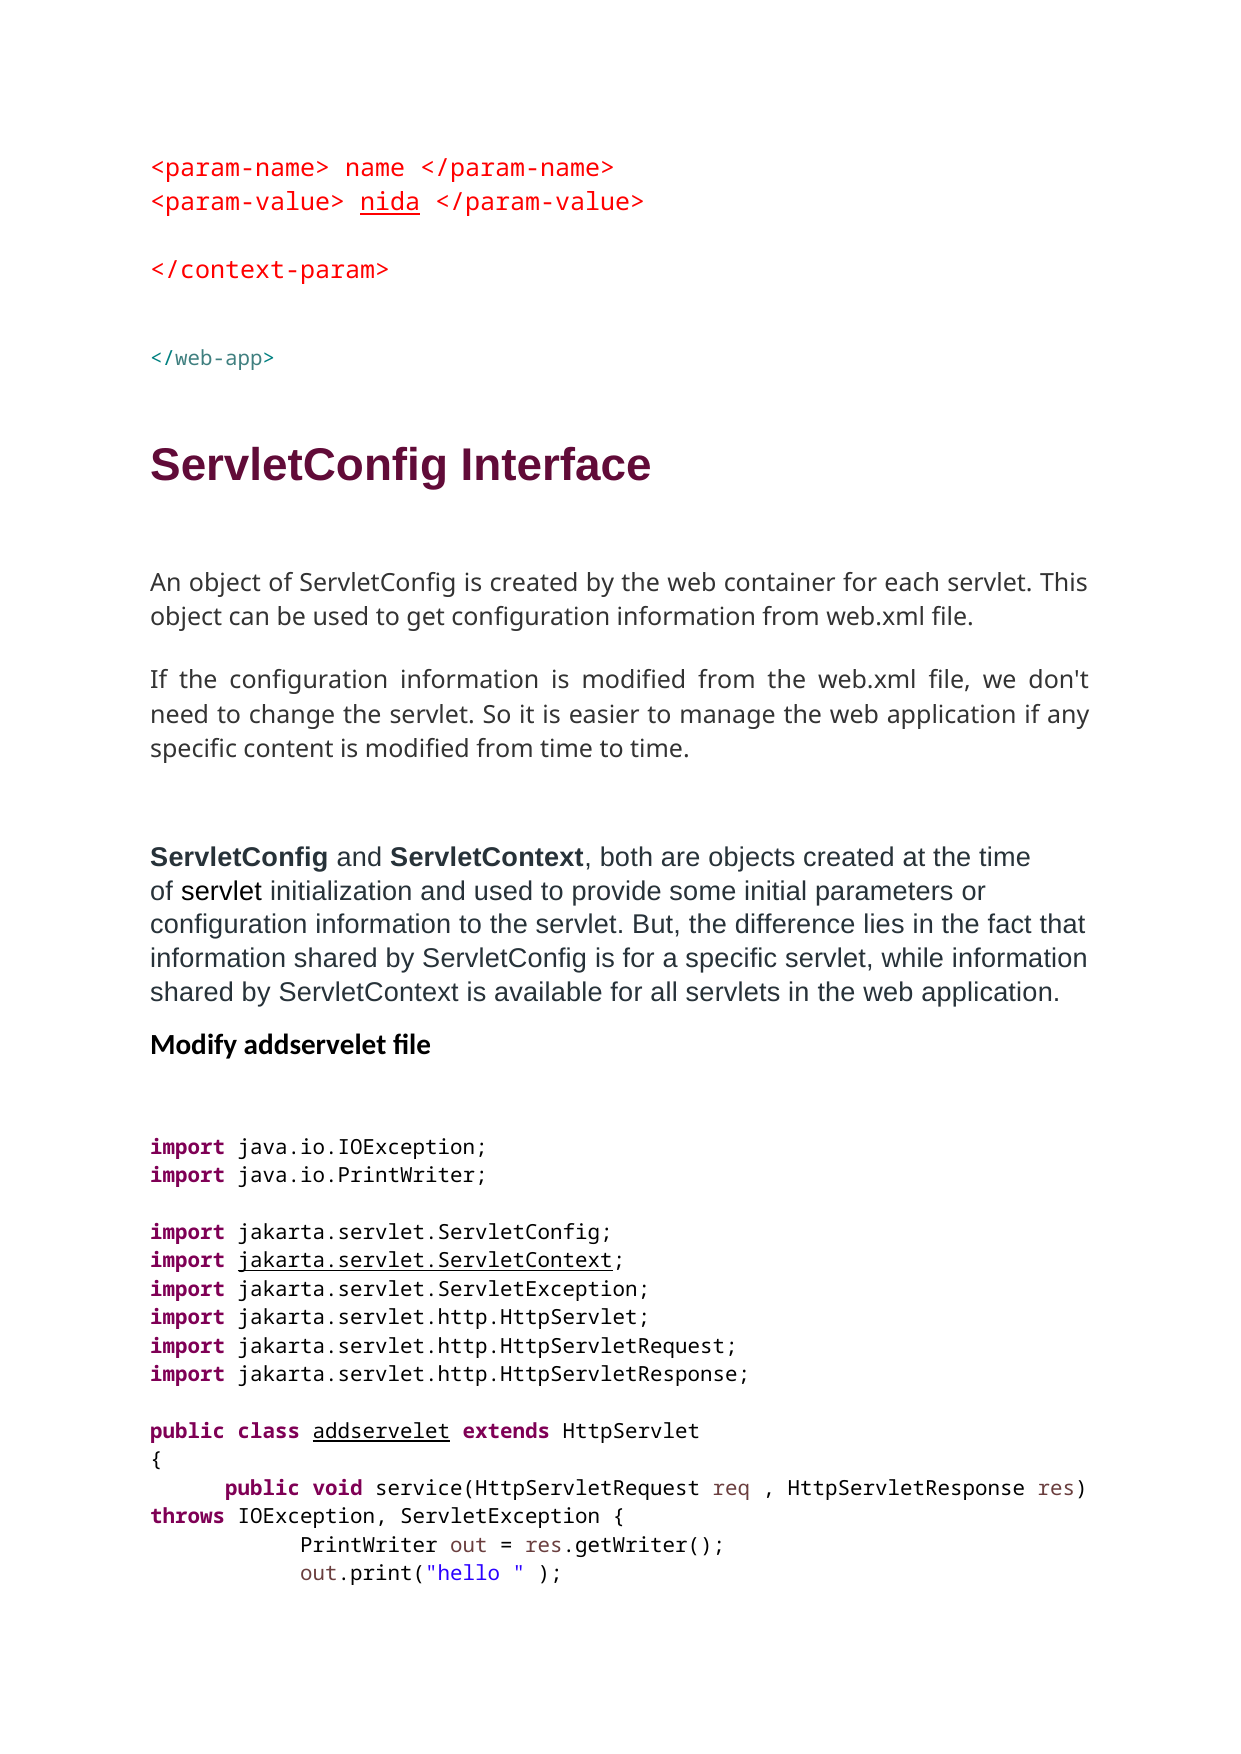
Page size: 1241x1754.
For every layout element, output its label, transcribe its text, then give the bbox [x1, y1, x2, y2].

text out.print("hello " ); [150, 1558, 1090, 1587]
text If the configuration information is modified from the web.xml file, we don't need to change the servlet. So it is easier to manage the web application if any specific content is modified from time to time. [150, 662, 1090, 764]
text public void service(HttpServletRequest req , HttpServletResponse res) throws IOException, ServletException { [150, 1473, 1090, 1530]
text import jakarta.servlet.ServletException; [150, 1274, 1090, 1302]
text public class addservelet extends HttpServlet [150, 1416, 1090, 1444]
text </context-param> [150, 252, 1090, 286]
text import java.io.PrintWriter; [150, 1160, 1090, 1189]
text <param-name> name </param-name> [150, 150, 1090, 184]
text import jakarta.servlet.ServletContext; [150, 1246, 1090, 1274]
text An object of ServletConfig is created by the web container for each servlet. This object can be used to get configuration information from web.xml file. [150, 565, 1090, 633]
text <param-value> nida </param-value> [150, 184, 1090, 218]
text import jakarta.servlet.http.HttpServletRequest; [150, 1331, 1090, 1359]
text Modify addservelet file [150, 1026, 1090, 1062]
text { [150, 1444, 1090, 1473]
text import java.io.IOException; [150, 1132, 1090, 1160]
subtitle ServletConfig Interface [150, 438, 1090, 490]
text ServletConfig and ServletContext, both are objects created at the time of servlet initialization and used to provide some initial parameters or configuration information to the servlet. But, the difference lies in the fact that information shared by ServletConfig is for a specific servlet, while information shared by ServletContext is available for all servlets in the web application. [150, 841, 1090, 1007]
text PrintWriter out = res.getWriter(); [150, 1530, 1090, 1558]
text import jakarta.servlet.http.HttpServletResponse; [150, 1359, 1090, 1388]
text import jakarta.servlet.ServletConfig; [150, 1217, 1090, 1246]
text </web-app> [150, 343, 1090, 372]
text import jakarta.servlet.http.HttpServlet; [150, 1302, 1090, 1331]
